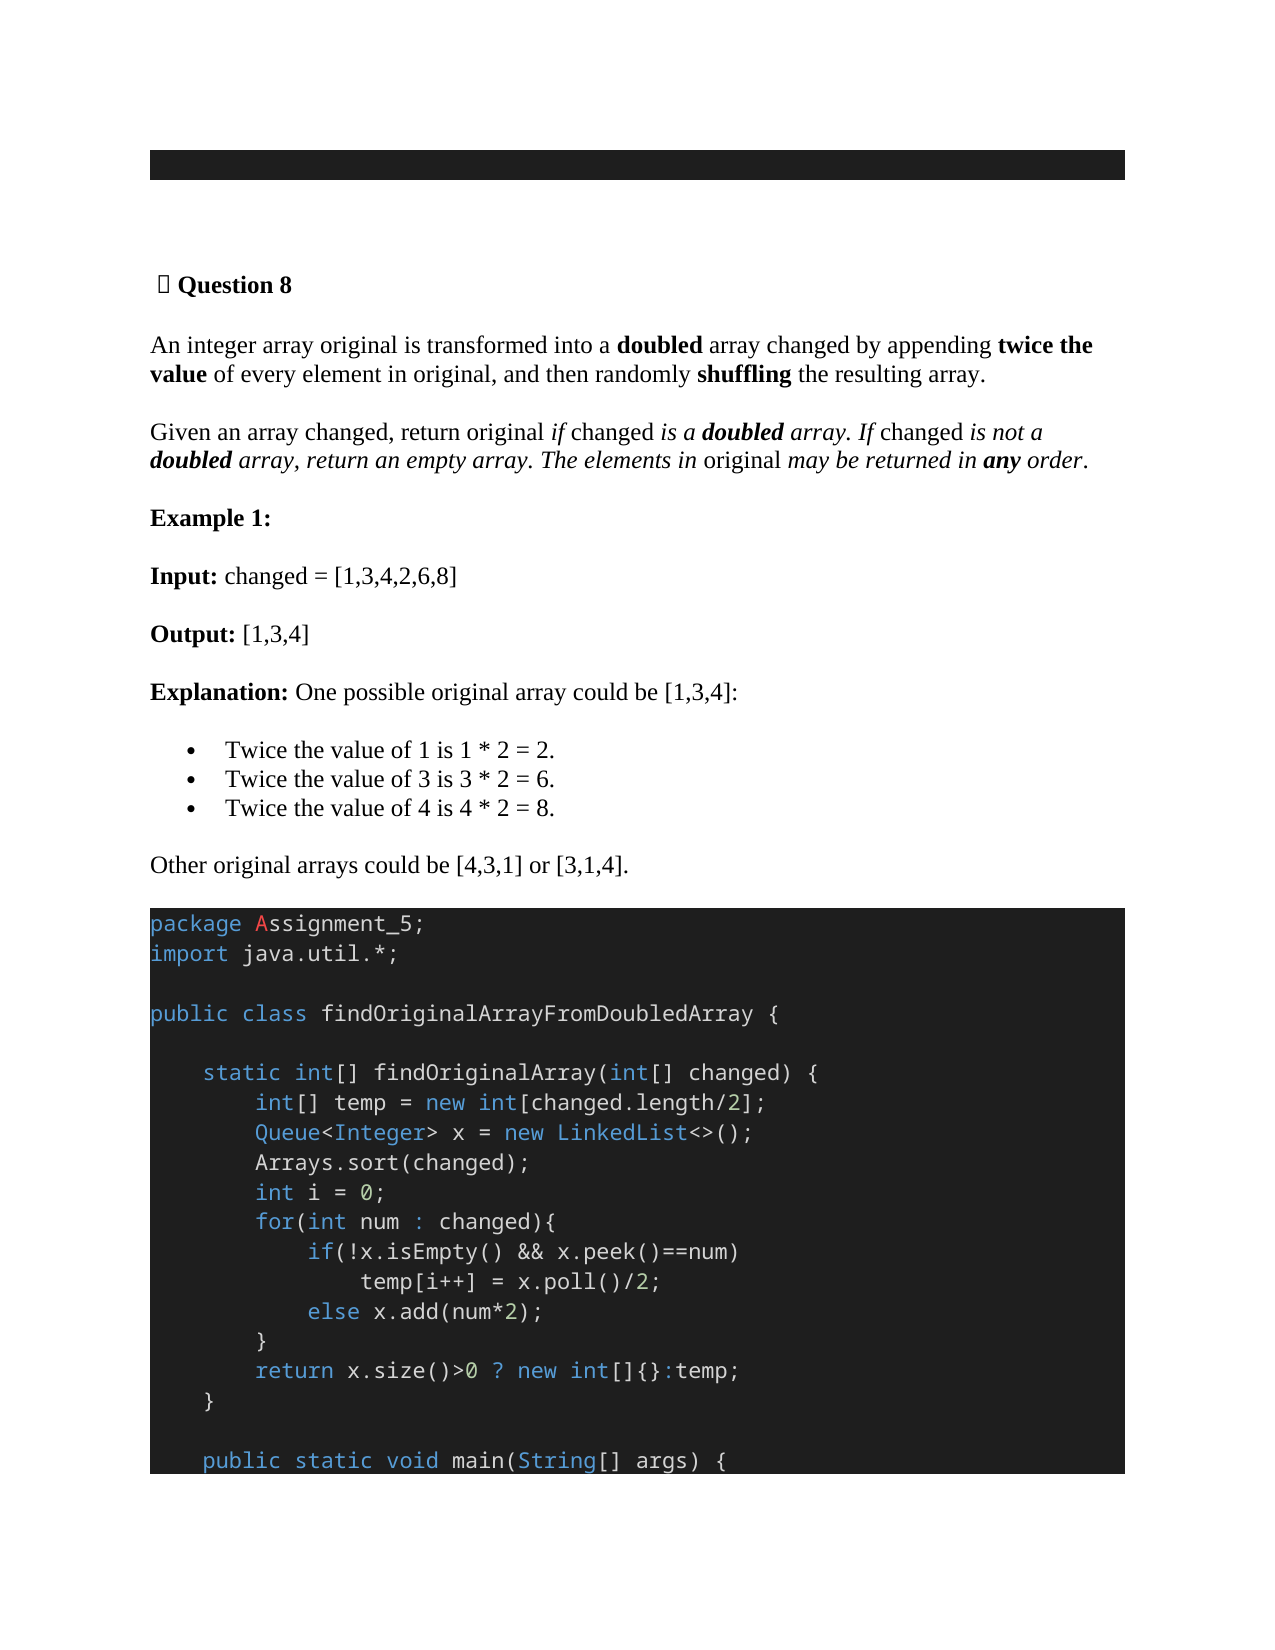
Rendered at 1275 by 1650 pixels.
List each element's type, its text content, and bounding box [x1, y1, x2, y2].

text package Assignment_5; [150, 908, 1125, 938]
text public static void main(String[] args) { [150, 1445, 1125, 1474]
text Explanation: One possible original array could be [1,3,4]: [150, 677, 1125, 706]
text } [150, 1385, 1125, 1415]
text Arrays.sort(changed); [150, 1147, 1125, 1177]
text int[] temp = new int[changed.length/2]; [150, 1087, 1125, 1117]
text return x.size()>0 ? new int[]{}:temp; [150, 1355, 1125, 1385]
text int i = 0; [150, 1177, 1125, 1206]
text else x.add(num*2); [150, 1296, 1125, 1326]
list Twice the value of 4 is 4 * 2 = 8. [187, 793, 1125, 821]
text Other original arrays could be [4,3,1] or [3,1,4]. [150, 851, 1125, 879]
text Output: [1,3,4] [150, 619, 1125, 648]
text 💡 Question 8 [150, 267, 1125, 301]
text } [150, 1326, 1125, 1355]
text An integer array original is transformed into a doubled array changed by appending twice the value of every element in original, and then randomly shuffling the resulting array. [150, 330, 1125, 388]
text if(!x.isEmpty() && x.peek()==num) [150, 1236, 1125, 1266]
list Twice the value of 3 is 3 * 2 = 6. [187, 764, 1125, 793]
text Given an array changed, return original if changed is a doubled array. If changed is not a doubled array, return an empty array. The elements in original may be returned in any order. [150, 417, 1125, 474]
text Input: changed = [1,3,4,2,6,8] [150, 561, 1125, 590]
list Twice the value of 1 is 1 * 2 = 2. [187, 735, 1125, 764]
text for(int num : changed){ [150, 1206, 1125, 1236]
text static int[] findOriginalArray(int[] changed) { [150, 1057, 1125, 1087]
text Queue<Integer> x = new LinkedList<>(); [150, 1117, 1125, 1147]
text Example 1: [150, 503, 1125, 532]
text temp[i++] = x.poll()/2; [150, 1266, 1125, 1296]
text import java.util.*; [150, 938, 1125, 968]
text public class findOriginalArrayFromDoubledArray { [150, 998, 1125, 1028]
